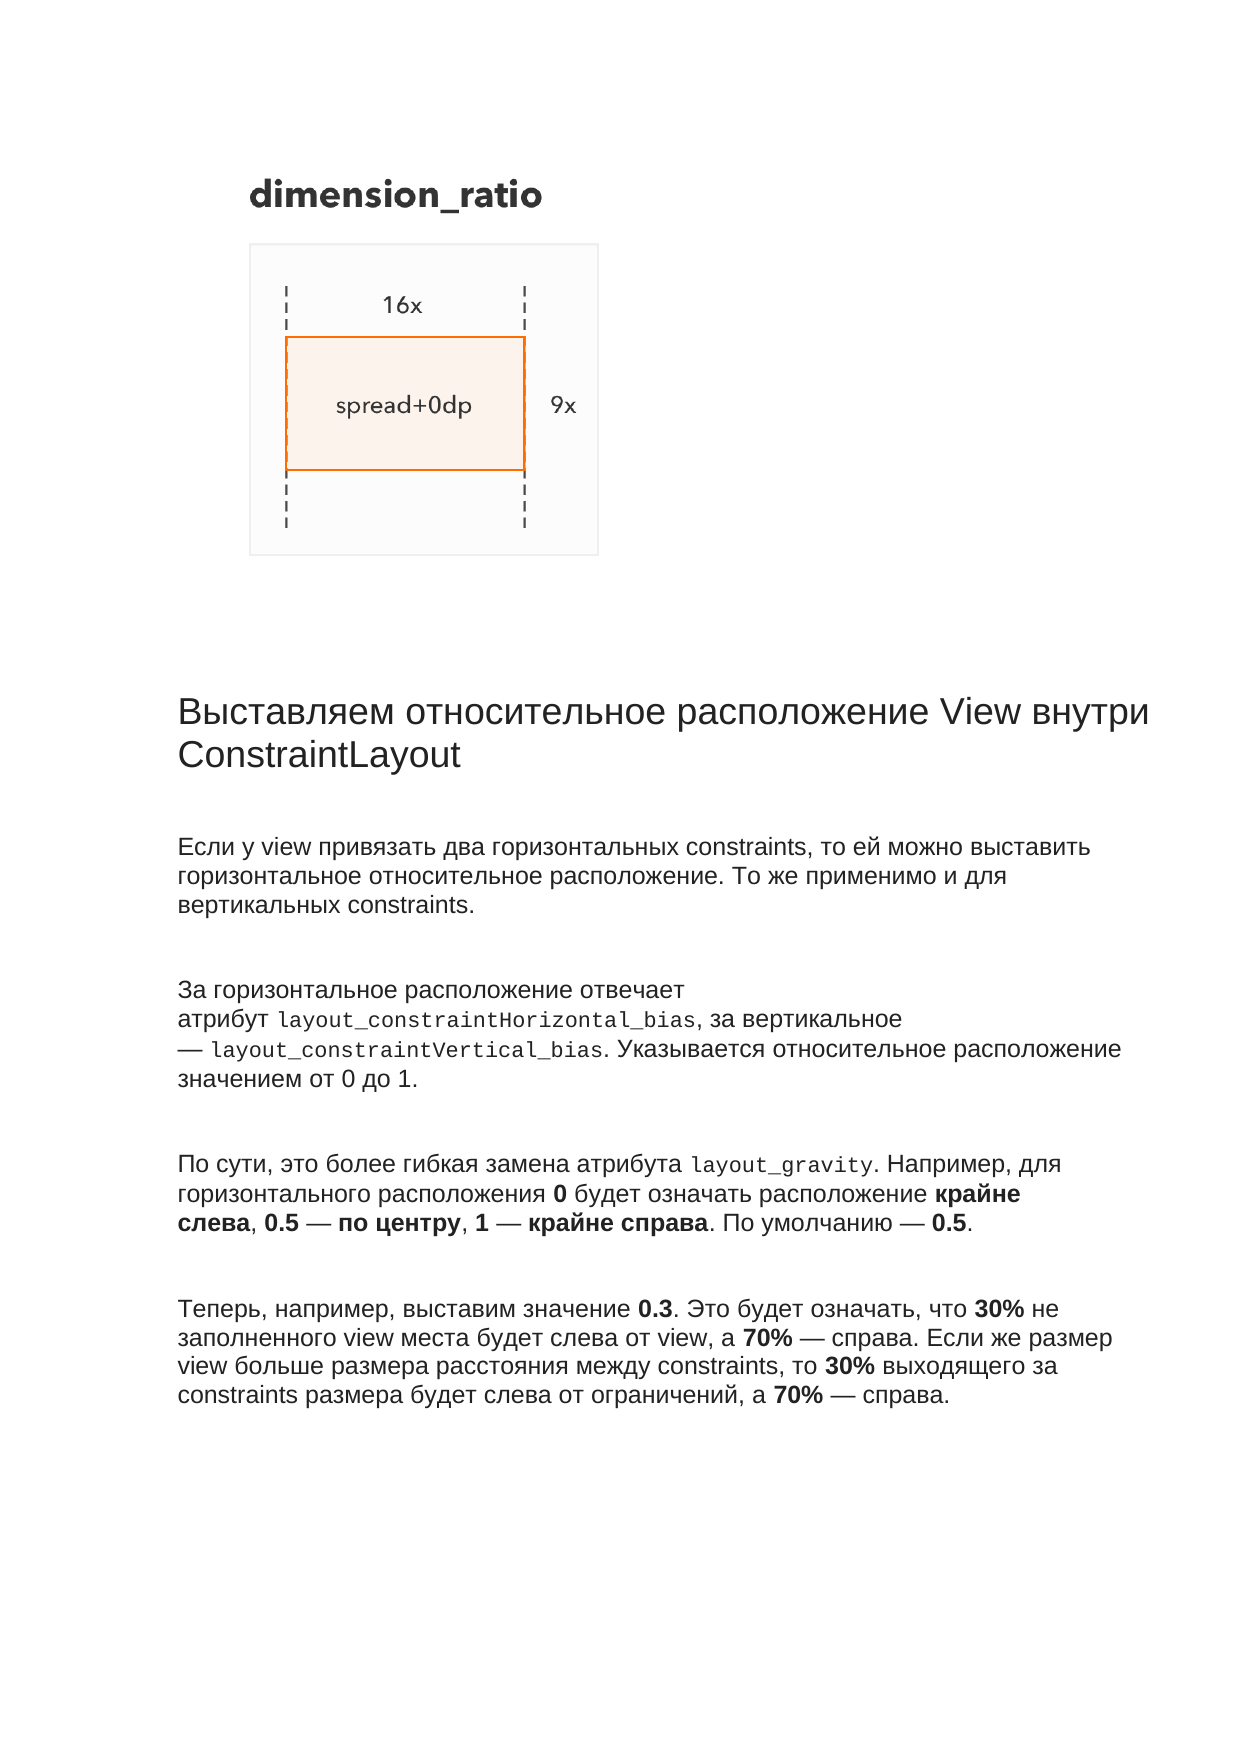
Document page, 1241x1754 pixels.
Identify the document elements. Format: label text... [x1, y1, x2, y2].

text За горизонтальное расположение отвечает атрибут layout_constraintHorizontal_bias, за вертикальное — layout_constraintVertical_bias. Указывается относительное расположение значением от 0 до 1. [177, 975, 1152, 1093]
text По сути, это более гибкая замена атрибута layout_gravity. Например, для горизонтального расположения 0 будет означать расположение крайне слева, 0.5 — по центру, 1 — крайне справа. По умолчанию — 0.5. [177, 1149, 1152, 1237]
text Теперь, например, выставим значение 0.3. Это будет означать, что 30% не заполненного view места будет слева от view, а 70% — справа. Если же размер view больше размера расстояния между constraints, то 30% выходящего за constraints размера будет слева от ограничений, а 70% — справа. [177, 1294, 1152, 1409]
picture [177, 118, 1079, 633]
text Выставляем относительное расположение View внутри ConstraintLayout [177, 689, 1152, 775]
text Если у view привязать два горизонтальных constraints, то ей можно выставить горизонтальное относительное расположение. То же применимо и для вертикальных constraints. [177, 832, 1152, 918]
